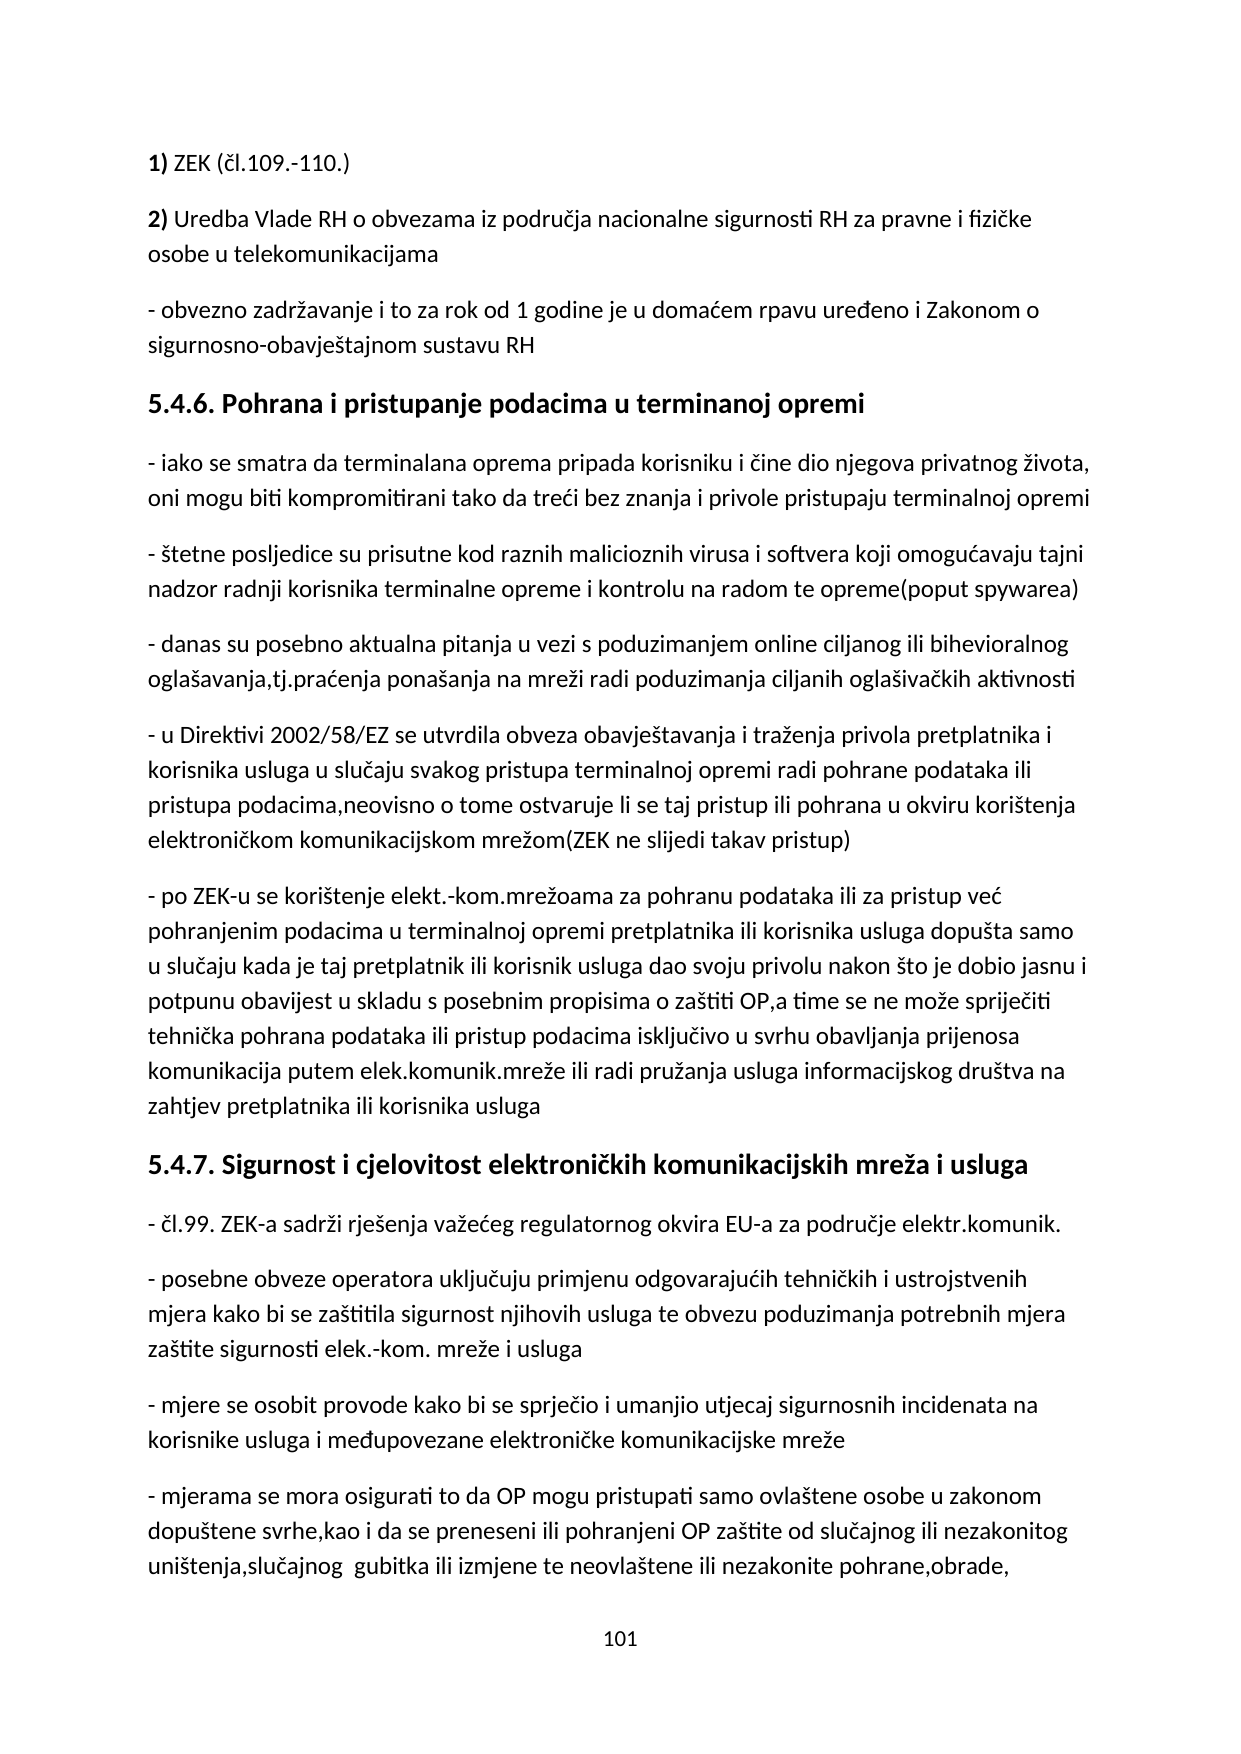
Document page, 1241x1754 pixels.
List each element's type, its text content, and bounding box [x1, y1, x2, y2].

text - obvezno zadržavanje i to za rok od 1 godine je u domaćem rpavu uređeno i Zakonom o sigurnosno-obavještajnom sustavu RH [148, 294, 1093, 360]
text - u Direktivi 2002/58/EZ se utvrdila obveza obavještavanja i traženja privola pretplatnika i korisnika usluga u slučaju svakog pristupa terminalnoj opremi radi pohrane podataka ili pristupa podacima,neovisno o tome ostvaruje li se taj pristup ili pohrana u okviru korištenja elektroničkom komunikacijskom mrežom(ZEK ne slijedi takav pristup) [148, 719, 1093, 855]
text - posebne obveze operatora uključuju primjenu odgovarajućih tehničkih i ustrojstvenih mjera kako bi se zaštitila sigurnost njihovih usluga te obvezu poduzimanja potrebnih mjera zaštite sigurnosti elek.-kom. mreže i usluga [148, 1264, 1093, 1364]
text 1) ZEK (čl.109.-110.) [148, 148, 1093, 178]
text 5.4.6. Pohrana i pristupanje podacima u terminanoj opremi [148, 385, 1093, 421]
text - po ZEK-u se korištenje elekt.-kom.mrežoama za pohranu podataka ili za pristup već pohranjenim podacima u terminalnoj opremi pretplatnika ili korisnika usluga dopušta samo u slučaju kada je taj pretplatnik ili korisnik usluga dao svoju privolu nakon što je dobio jasnu i potpunu obavijest u skladu s posebnim propisima o zaštiti OP,a time se ne može spriječiti tehnička pohrana podataka ili pristup podacima isključivo u svrhu obavljanja prijenosa komunikacija putem elek.komunik.mreže ili radi pružanja usluga informacijskog društva na zahtjev pretplatnika ili korisnika usluga [148, 880, 1093, 1121]
text - mjere se osobit provode kako bi se sprječio i umanjio utjecaj sigurnosnih incidenata na korisnike usluga i međupovezane elektroničke komunikacijske mreže [148, 1389, 1093, 1455]
text - štetne posljedice su prisutne kod raznih malicioznih virusa i softvera koji omogućavaju tajni nadzor radnji korisnika terminalne opreme i kontrolu na radom te opreme(poput spywarea) [148, 538, 1093, 603]
text 5.4.7. Sigurnost i cjelovitost elektroničkih komunikacijskih mreža i usluga [148, 1146, 1093, 1182]
text 2) Uredba Vlade RH o obvezama iz područja nacionalne sigurnosti RH za pravne i fizičke osobe u telekomunikacijama [148, 203, 1093, 269]
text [148, 1480, 1093, 1581]
text - iako se smatra da terminalana oprema pripada korisniku i čine dio njegova privatnog života, oni mogu biti kompromitirani tako da treći bez znanja i privole pristupaju terminalnoj opremi [148, 447, 1093, 512]
text - danas su posebno aktualna pitanja u vezi s poduzimanjem online ciljanog ili bihevioralnog oglašavanja,tj.praćenja ponašanja na mreži radi poduzimanja ciljanih oglašivačkih aktivnosti [148, 628, 1093, 694]
text - čl.99. ZEK-a sadrži rješenja važećeg regulatornog okvira EU-a za područje elektr.komunik. [148, 1208, 1093, 1238]
